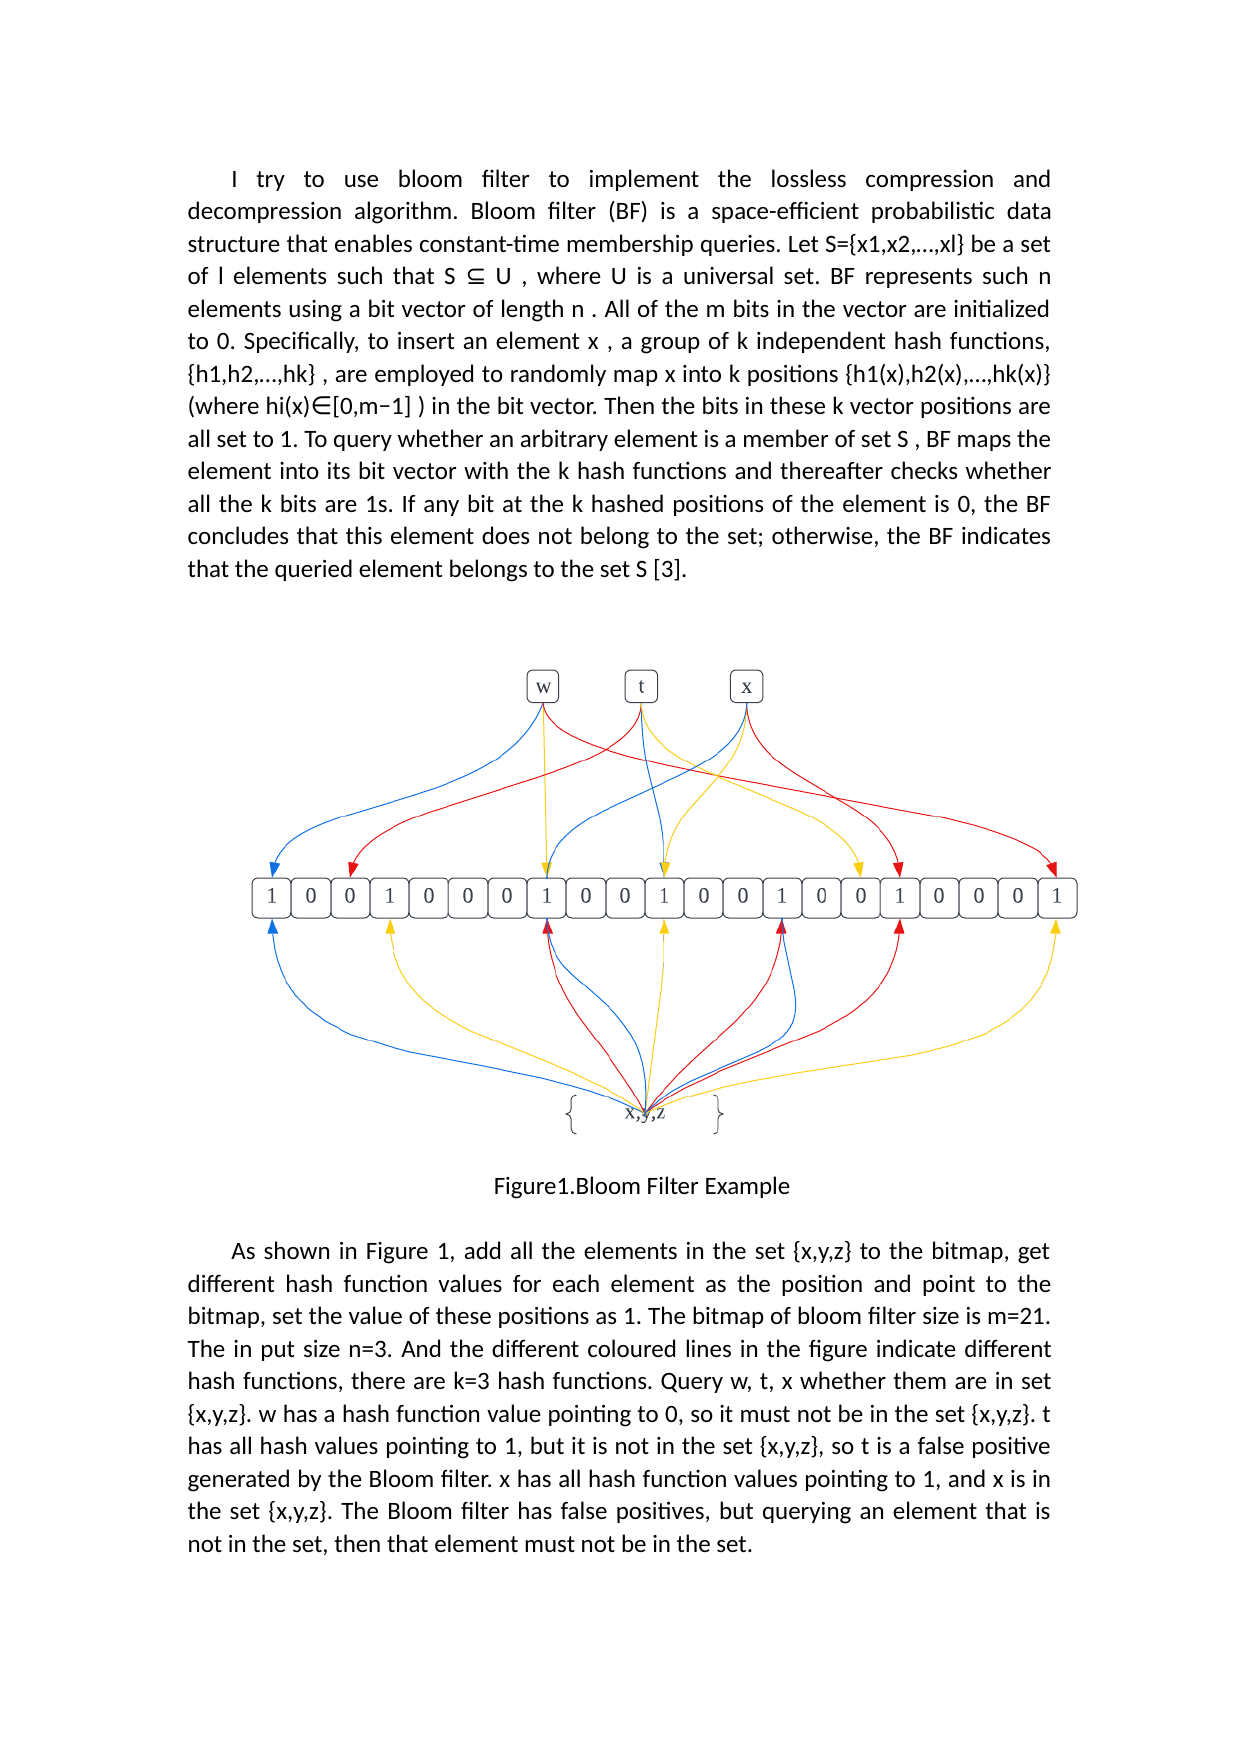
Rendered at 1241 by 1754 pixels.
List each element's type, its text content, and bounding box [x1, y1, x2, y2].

list I try to use bloom filter to implement the lossless compression and decompression algorithm. Bloom filter (BF) is a space-efficient probabilistic data structure that enables constant-time membership queries. Let S={x1,x2,…,xl} be a set of l elements such that S ⊆ U , where U is a universal set. BF represents such n elements using a bit vector of length n . All of the m bits in the vector are initialized to 0. Specifically, to insert an element x , a group of k independent hash functions, {h1,h2,…,hk} , are employed to randomly map x into k positions {h1(x),h2(x),…,hk(x)} (where hi(x)∈[0,m−1] ) in the bit vector. Then the bits in these k vector positions are all set to 1. To query whether an arbitrary element is a member of set S , BF maps the element into its bit vector with the k hash functions and thereafter checks whether all the k bits are 1s. If any bit at the k hashed positions of the element is 0, the BF concludes that this element does not belong to the set; otherwise, the BF indicates that the queried element belongs to the set S [3]. [187, 162, 1053, 584]
list As shown in Figure 1, add all the elements in the set {x,y,z} to the bitmap, get different hash function values for each element as the position and point to the bitmap, set the value of these positions as 1. The bitmap of bloom filter size is m=21. The in put size n=3. And the different coloured lines in the figure indicate different hash functions, there are k=3 hash functions. Query w, t, x whether them are in set {x,y,z}. w has a hash function value pointing to 0, so it must not be in the set {x,y,z}. t has all hash values pointing to 1, but it is not in the set {x,y,z}, so t is a false positive generated by the Bloom filter. x has all hash function values pointing to 1, and x is in the set {x,y,z}. The Bloom filter has false positives, but querying an element that is not in the set, then that element must not be in the set. [187, 1234, 1053, 1559]
picture [231, 649, 1096, 1152]
list Figure1.Bloom Filter Example [187, 1169, 1053, 1202]
